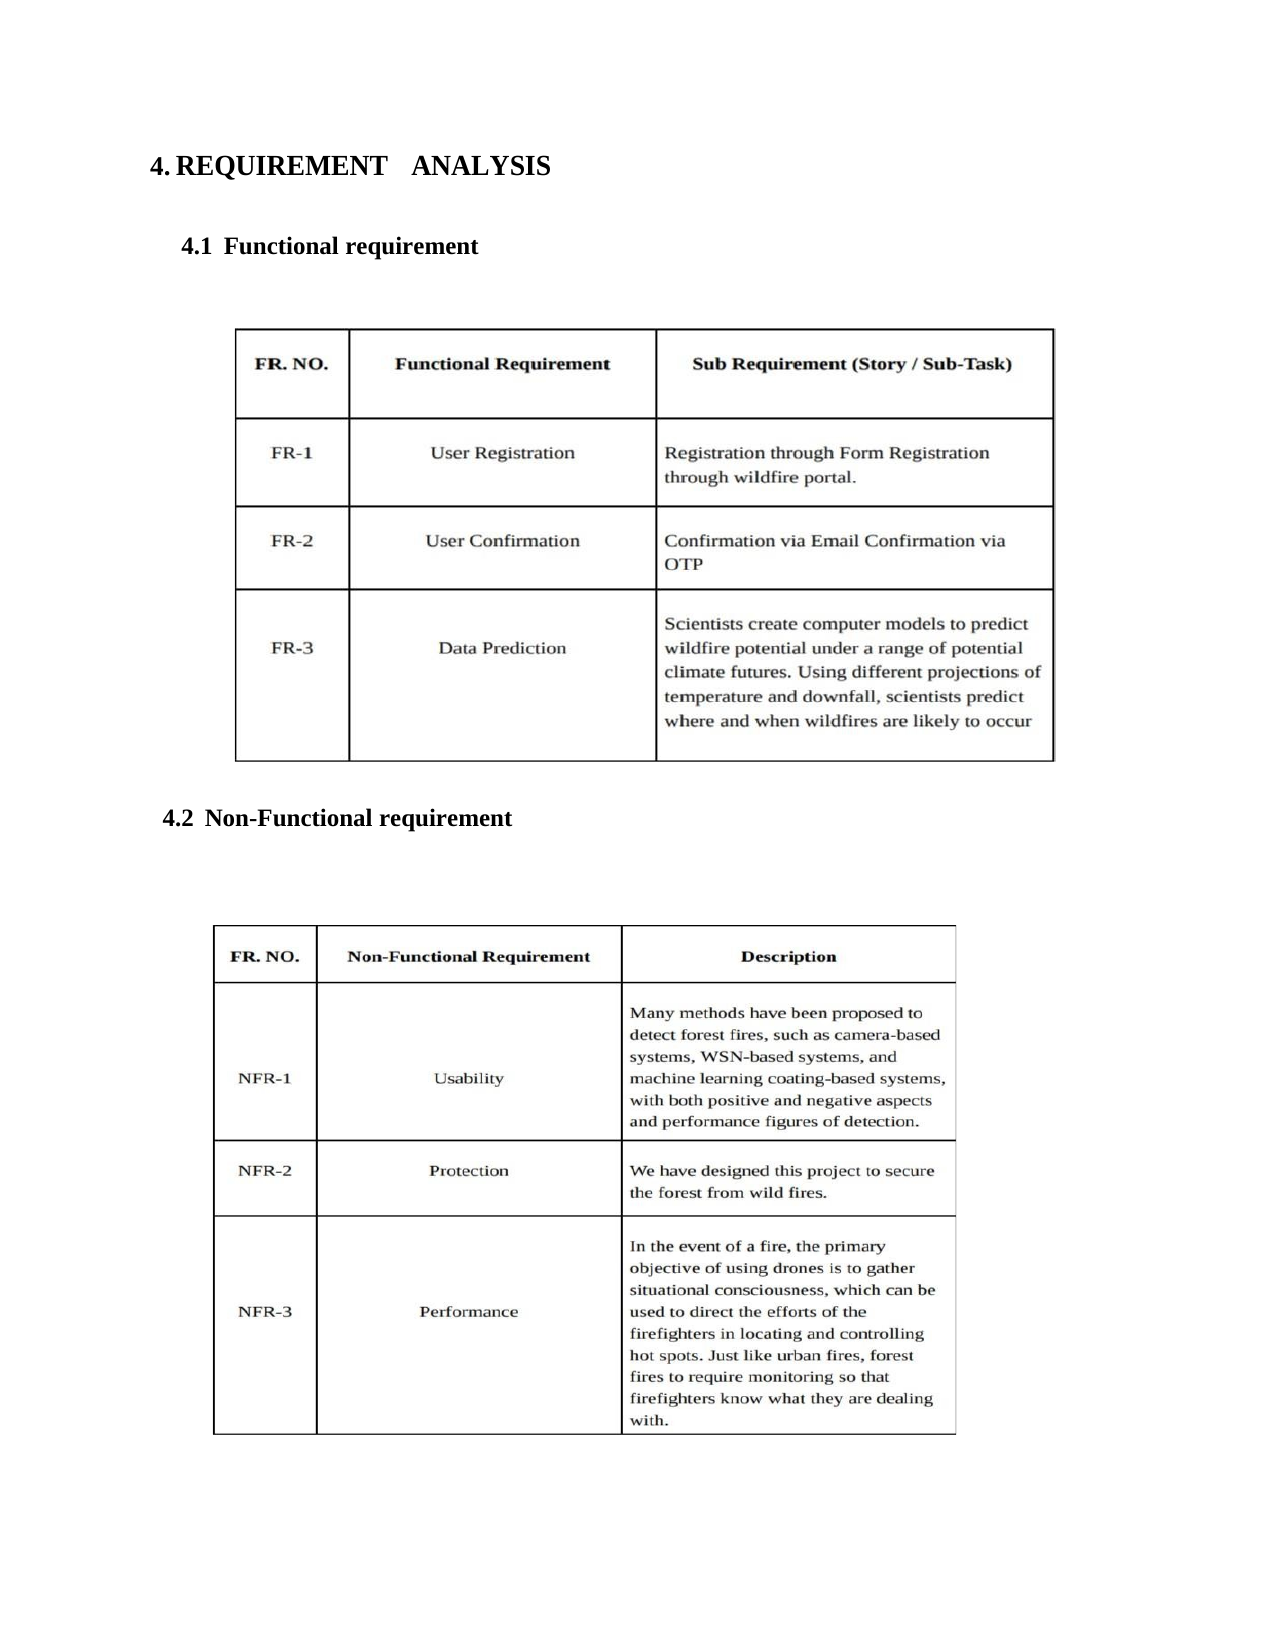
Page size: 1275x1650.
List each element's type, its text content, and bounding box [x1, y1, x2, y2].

list Non-Functional requirement [162, 803, 1179, 831]
picture [234, 328, 1056, 762]
subtitle REQUIREMENT ANALYSIS [150, 148, 1179, 182]
picture [212, 925, 957, 1435]
subtitle Functional requirement [181, 231, 1179, 259]
